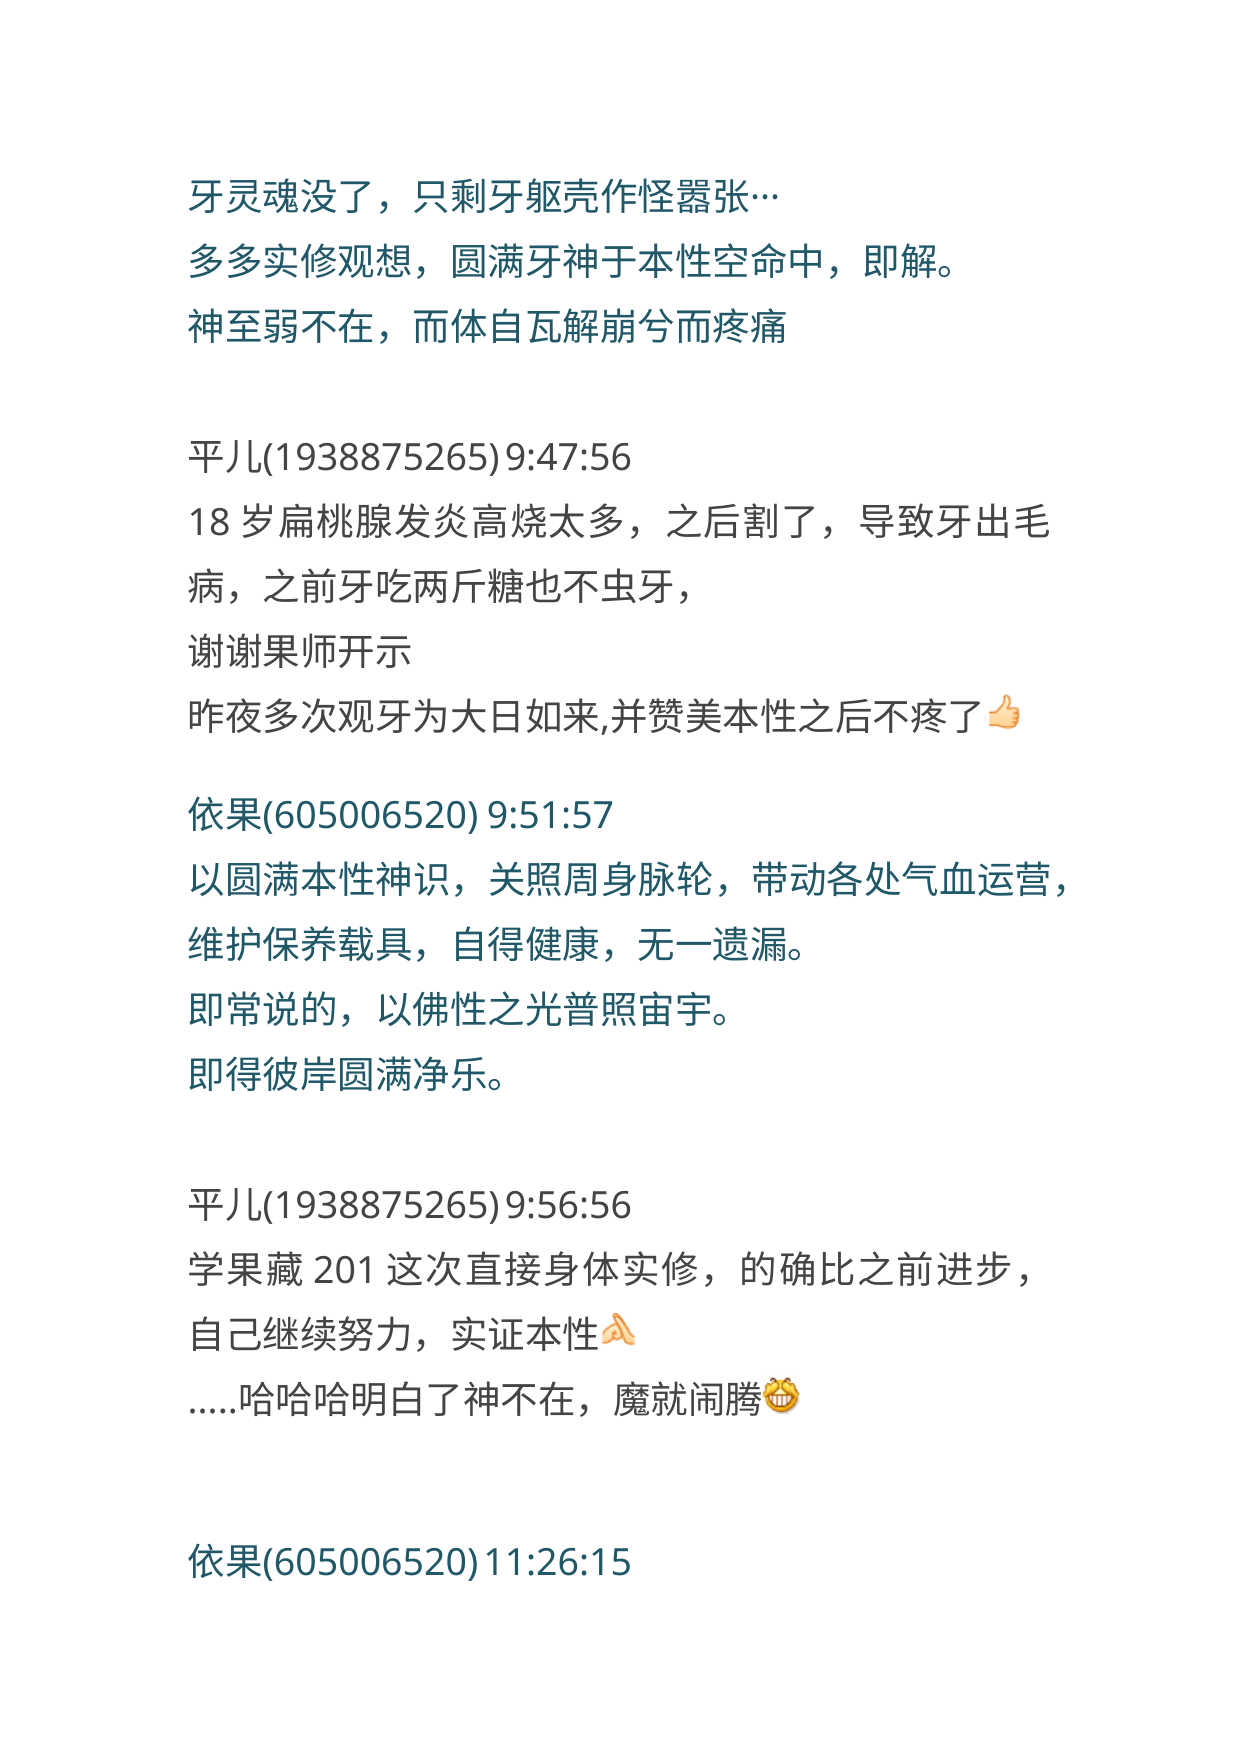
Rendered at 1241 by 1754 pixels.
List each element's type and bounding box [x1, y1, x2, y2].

picture [985, 693, 1023, 731]
picture [762, 1375, 801, 1414]
text [187, 1429, 1053, 1592]
text [187, 162, 1053, 1429]
picture [600, 1310, 638, 1349]
